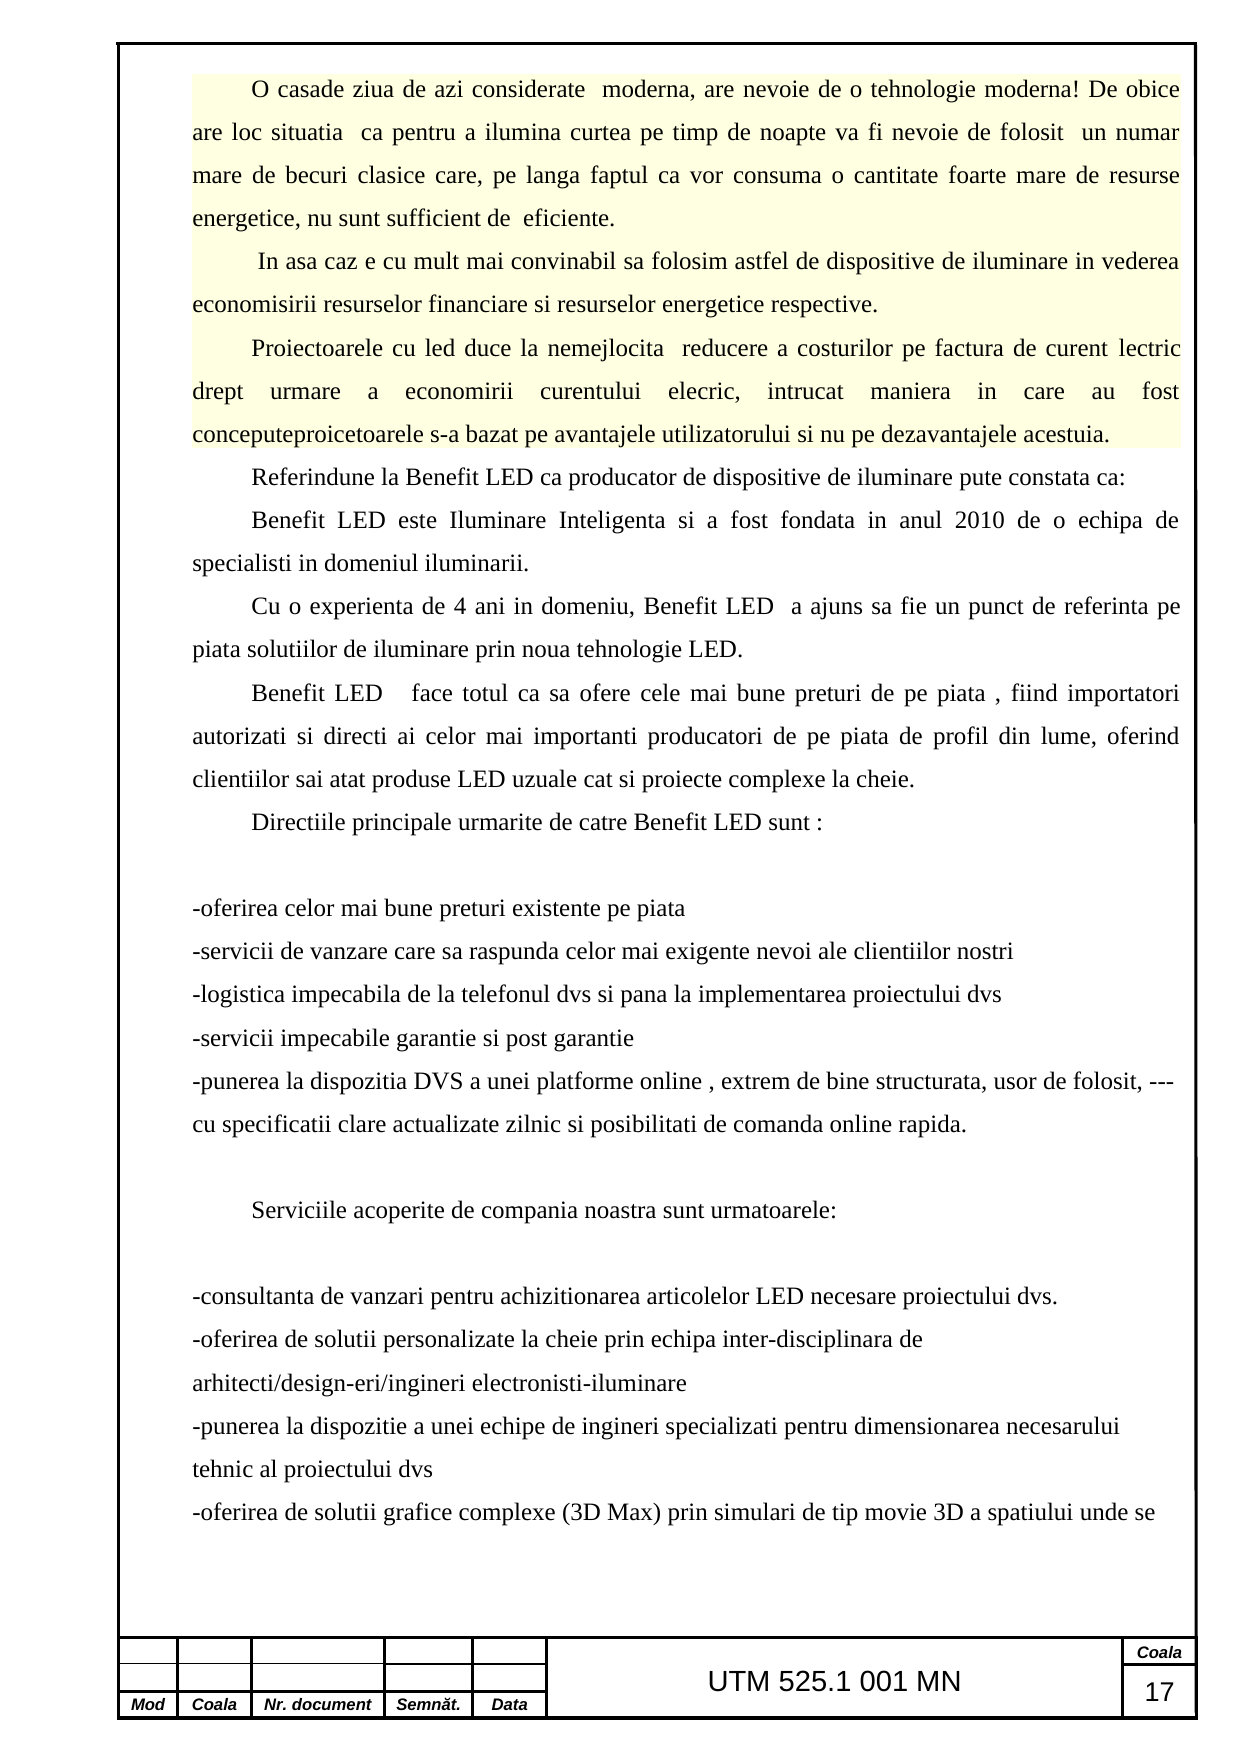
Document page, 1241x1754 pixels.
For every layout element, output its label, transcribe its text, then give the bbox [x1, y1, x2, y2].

text Benefit LED face totul ca sa ofere cele mai bune preturi de pe piata , fiind importatori autorizati si directi ai celor mai importanti producatori de pe piata de profil din lume, oferind clientiilor sai atat produse LED uzuale cat si proiecte complexe la cheie. [192, 749, 1181, 793]
text Referindune la Benefit LED ca producator de dispositive de iluminare pute constata ca: [192, 462, 1181, 491]
text Benefit LED face totul ca sa ofere cele mai bune preturi de pe piata , fiind importatori autorizati si directi ai celor mai importanti producatori de pe piata de profil din lume, oferind clientiilor sai atat produse LED uzuale cat si proiecte complexe la cheie. [192, 678, 1181, 721]
text Directiile principale urmarite de catre Benefit LED sunt : -oferirea celor mai bune preturi existente pe piata -servicii de vanzare care sa raspunda celor mai exigente nevoi ale clientiilor nostri -logistica impecabila de la telefonul dvs si pana la implementarea proiectului dvs -servicii impecabile garantie si post garantie -punerea la dispozitia DVS a unei platforme online , extrem de bine structurata, usor de folosit, ---cu specificatii clare actualizate zilnic si posibilitati de comanda online rapida. [192, 807, 1181, 1138]
text Proiectoarele cu led duce la nemejlocita reducere a costurilor pe factura de curent lectric drept urmare a economirii curentului elecric, intrucat maniera in care au fost conceputeproicetoarele s-a bazat pe avantajele utilizatorului si nu pe dezavantajele acestuia. [192, 333, 1181, 448]
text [192, 1195, 1181, 1526]
text Benefit LED este Iluminare Inteligenta si a fost fondata in anul 2010 de o echipa de specialisti in domeniul iluminarii. [192, 505, 1181, 577]
text Cu o experienta de 4 ani in domeniu, Benefit LED a ajuns sa fie un punct de referinta pe piata solutiilor de iluminare prin noua tehnologie LED. [192, 591, 1181, 663]
text In asa caz e cu mult mai convinabil sa folosim astfel de dispositive de iluminare in vederea economisirii resurselor financiare si resurselor energetice respective. [192, 246, 1181, 318]
text O casade ziua de azi considerate moderna, are nevoie de o tehnologie moderna! De obice are loc situatia ca pentru a ilumina curtea pe timp de noapte va fi nevoie de folosit un numar mare de becuri clasice care, pe langa faptul ca vor consuma o cantitate foarte mare de resurse energetice, nu sunt sufficient de eficiente. [192, 74, 1181, 232]
